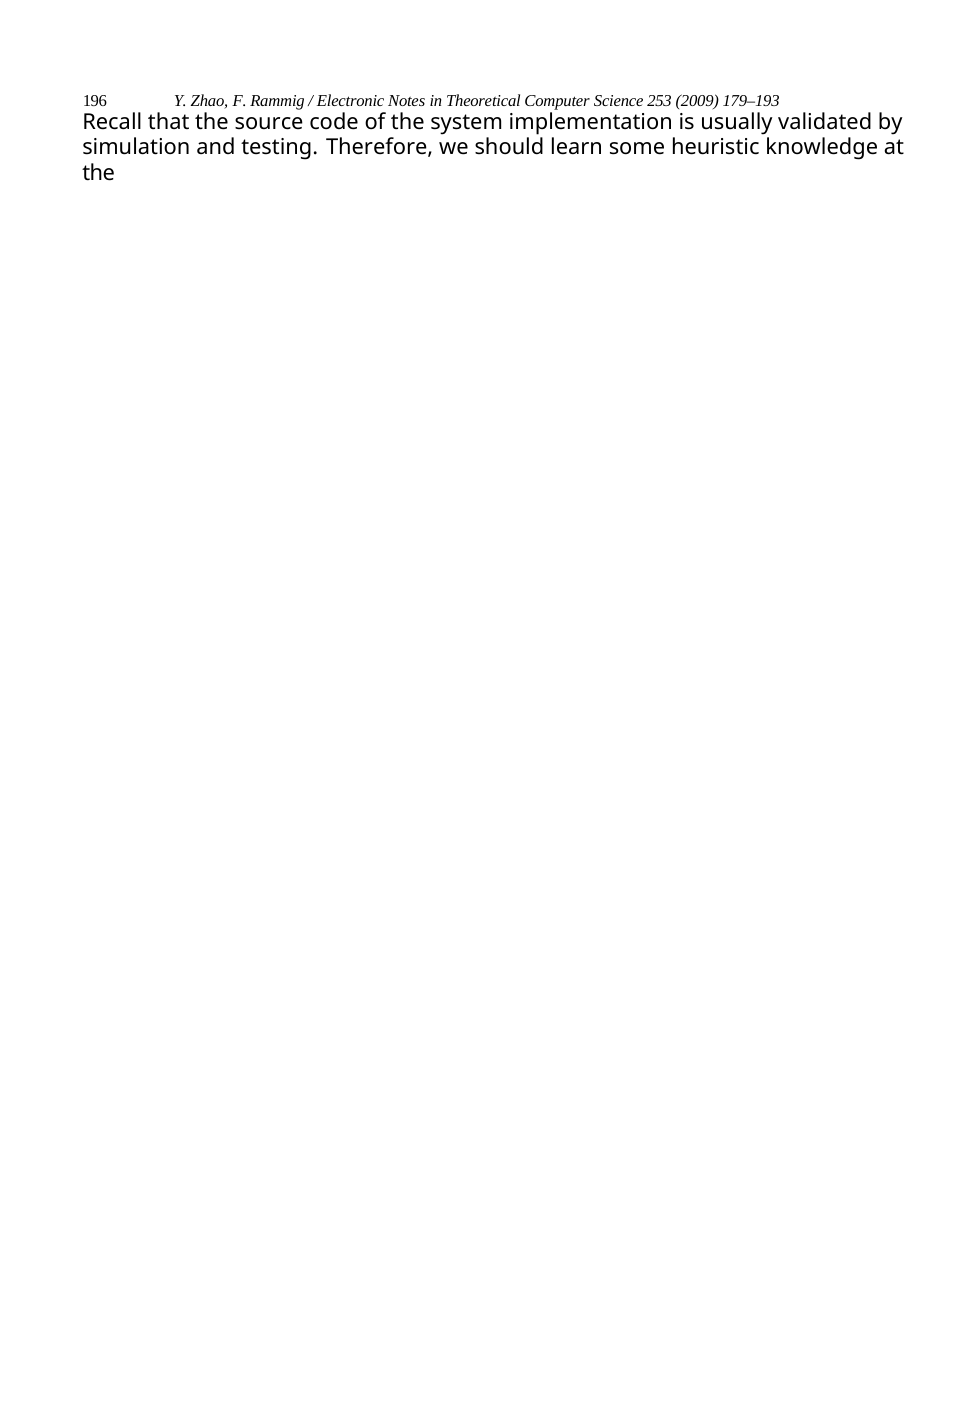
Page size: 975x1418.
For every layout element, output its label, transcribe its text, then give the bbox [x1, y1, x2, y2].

text Recall that the source code of the system implementation is usually validated by simulation and testing. Therefore, we should learn some heuristic knowledge at the [82, 108, 904, 187]
